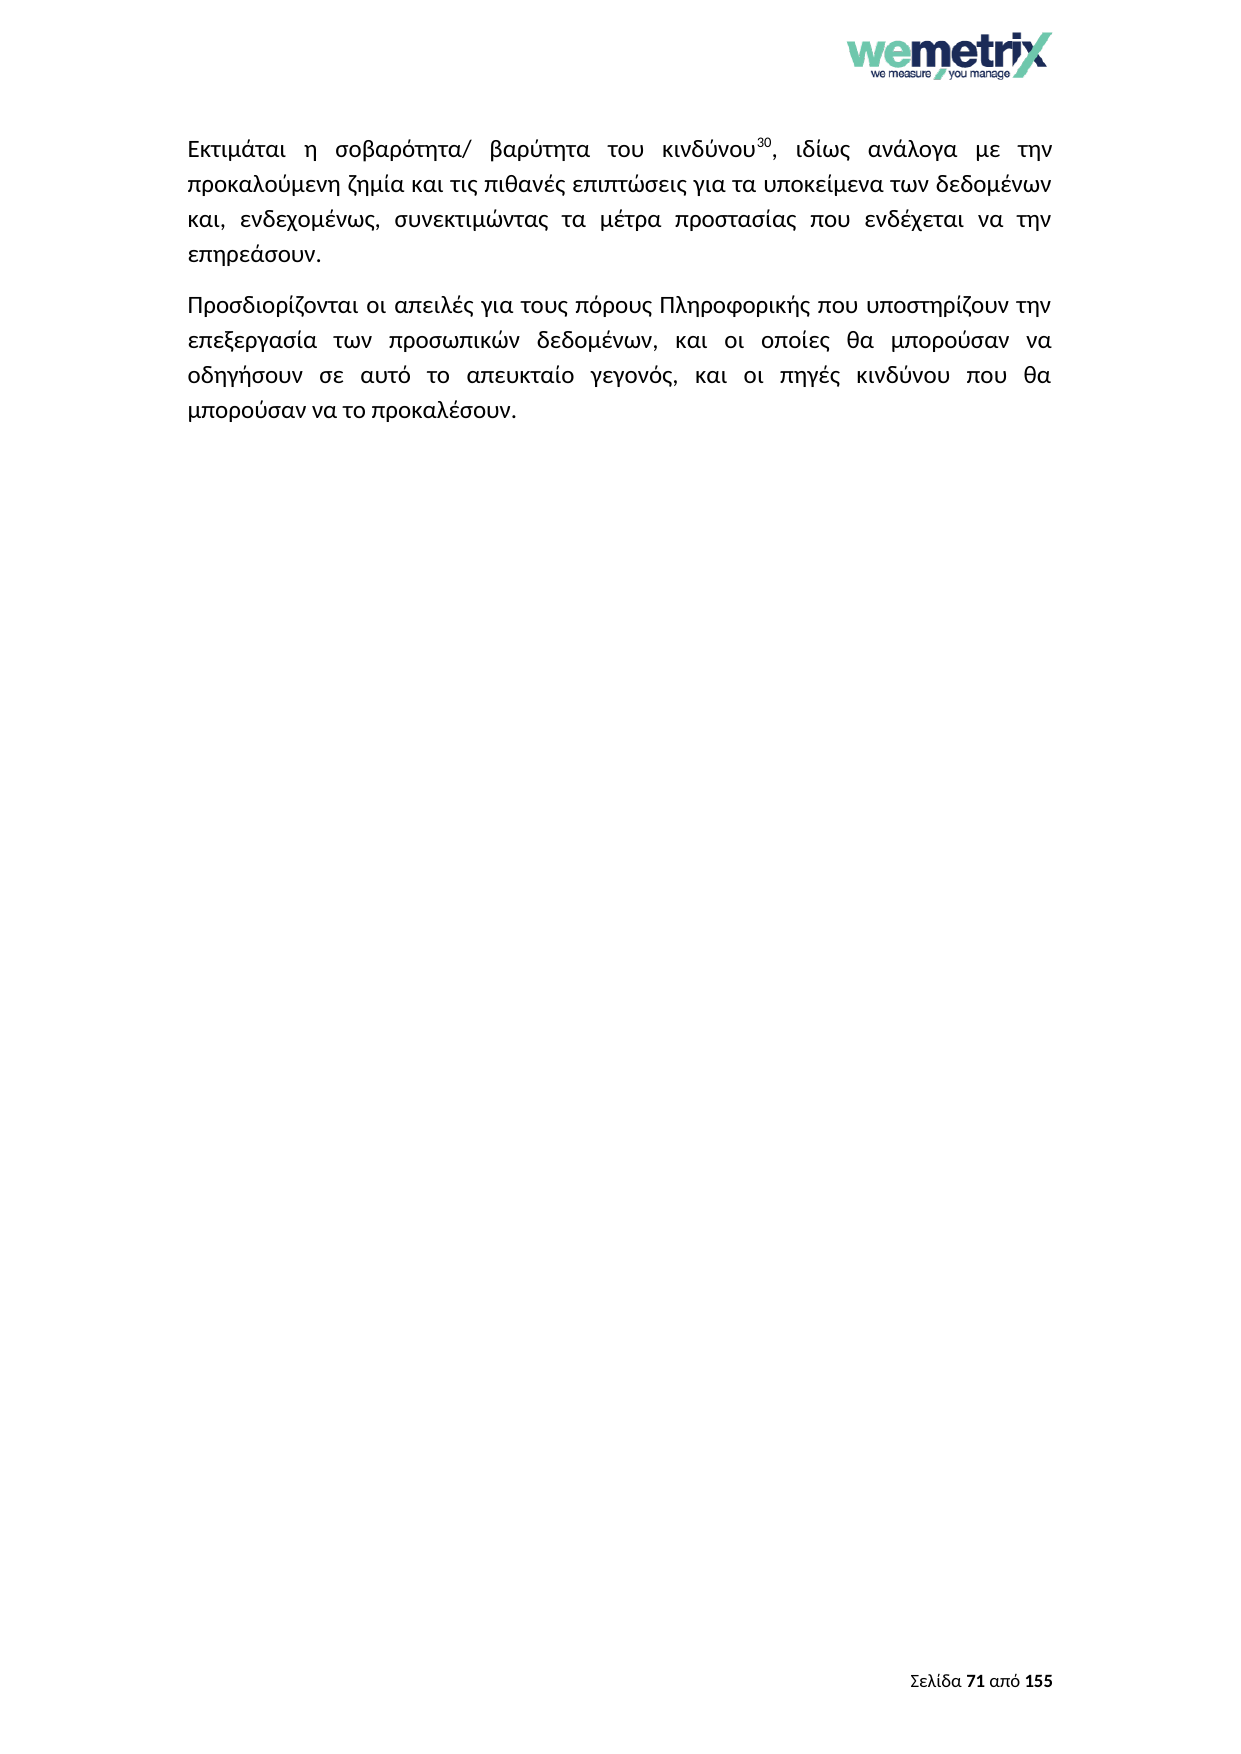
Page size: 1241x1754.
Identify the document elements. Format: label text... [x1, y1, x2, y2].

text Εκτιμάται η σοβαρότητα/ βαρύτητα του κινδύνου, ιδίως ανάλογα με την προκαλούμενη ζημία και τις πιθανές επιπτώσεις για τα υποκείμενα των δεδομένων και, ενδεχομένως, συνεκτιμώντας τα μέτρα προστασίας που ενδέχεται να την επηρεάσουν. [187, 133, 1053, 268]
text Προσδιορίζονται οι απειλές για τους πόρους Πληροφορικής που υποστηρίζουν την επεξεργασία των προσωπικών δεδομένων, και οι οποίες θα μπορούσαν να οδηγήσουν σε αυτό το απευκταίο γεγονός, και οι πηγές κινδύνου που θα μπορούσαν να το προκαλέσουν. [187, 289, 1053, 425]
picture [844, 29, 1053, 80]
